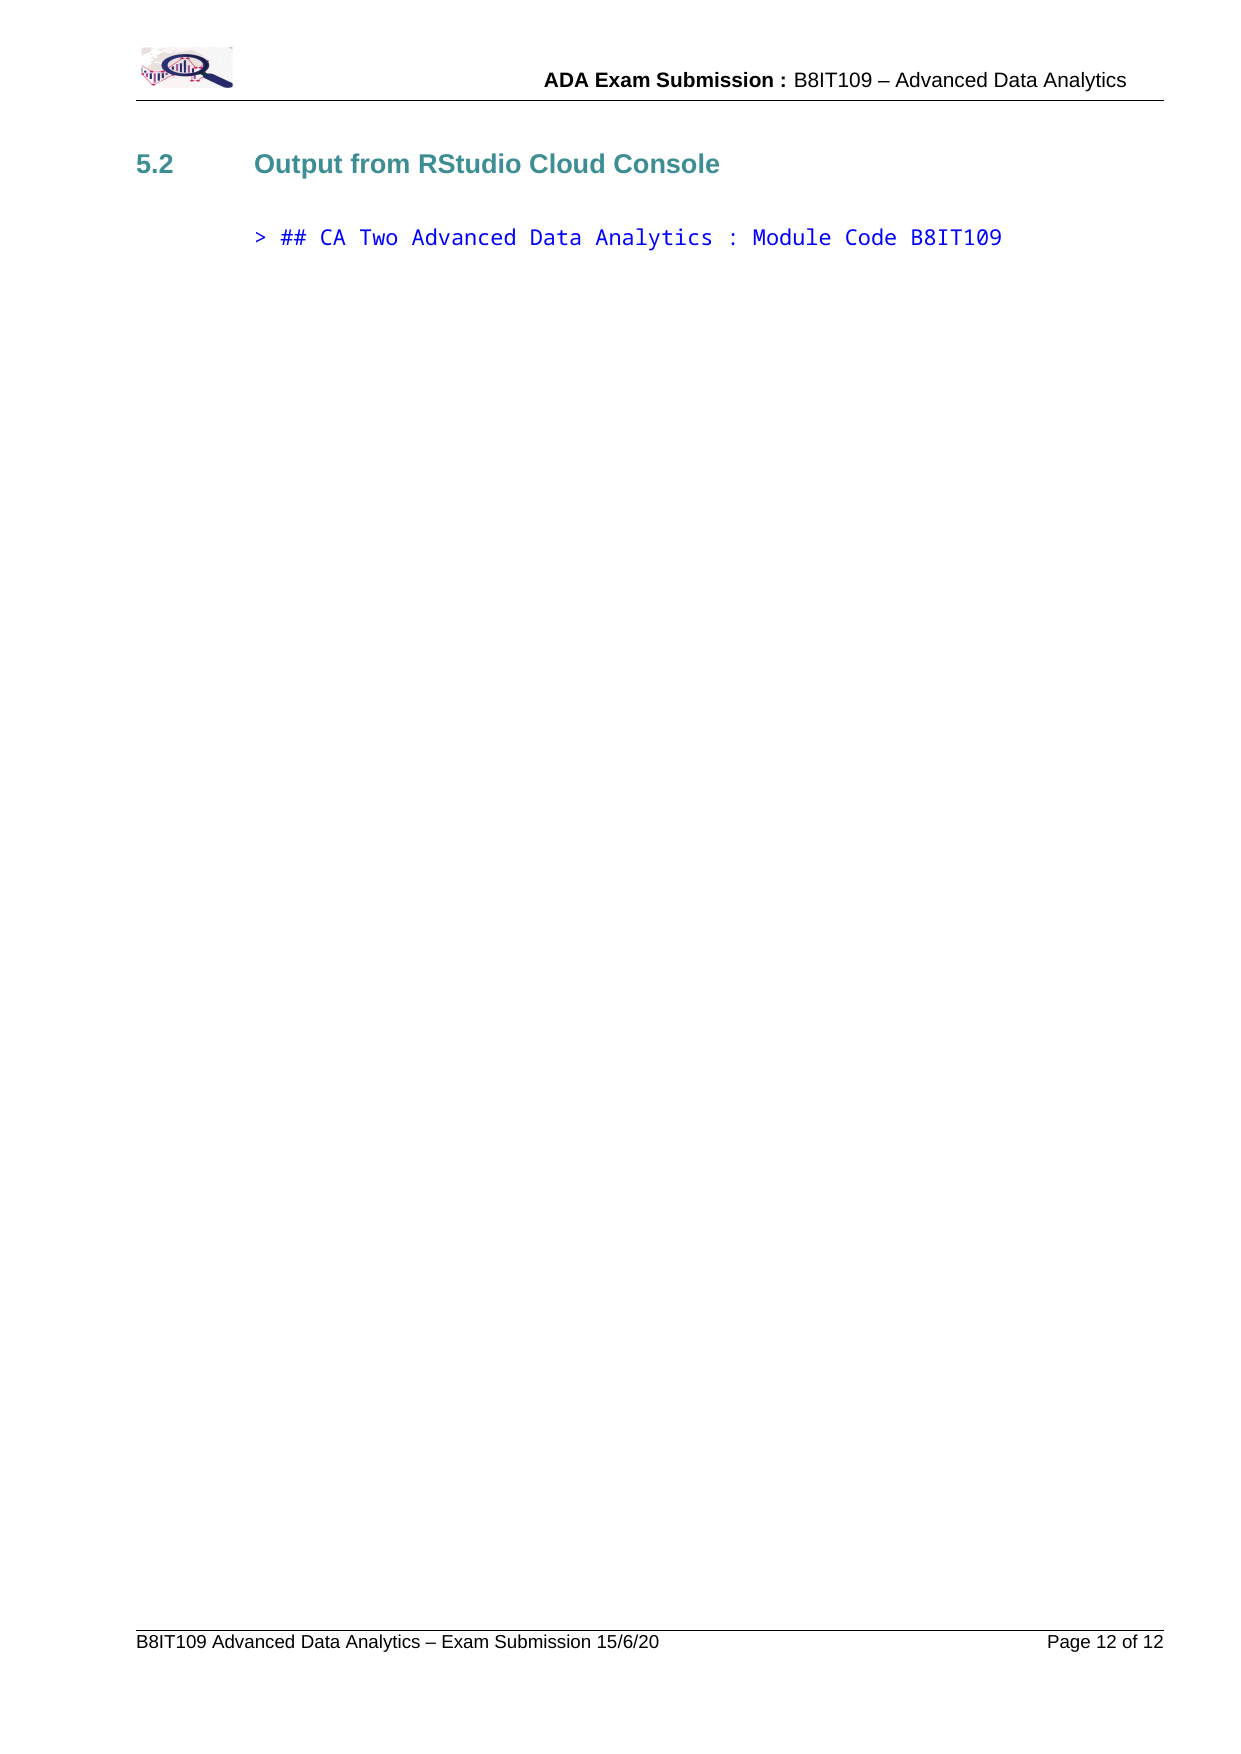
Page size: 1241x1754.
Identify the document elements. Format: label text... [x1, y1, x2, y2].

subtitle Output from RStudio Cloud Console [136, 148, 1163, 179]
text > ## CA Two Advanced Data Analytics : Module Code B8IT109 [254, 222, 1163, 251]
picture [141, 47, 233, 88]
